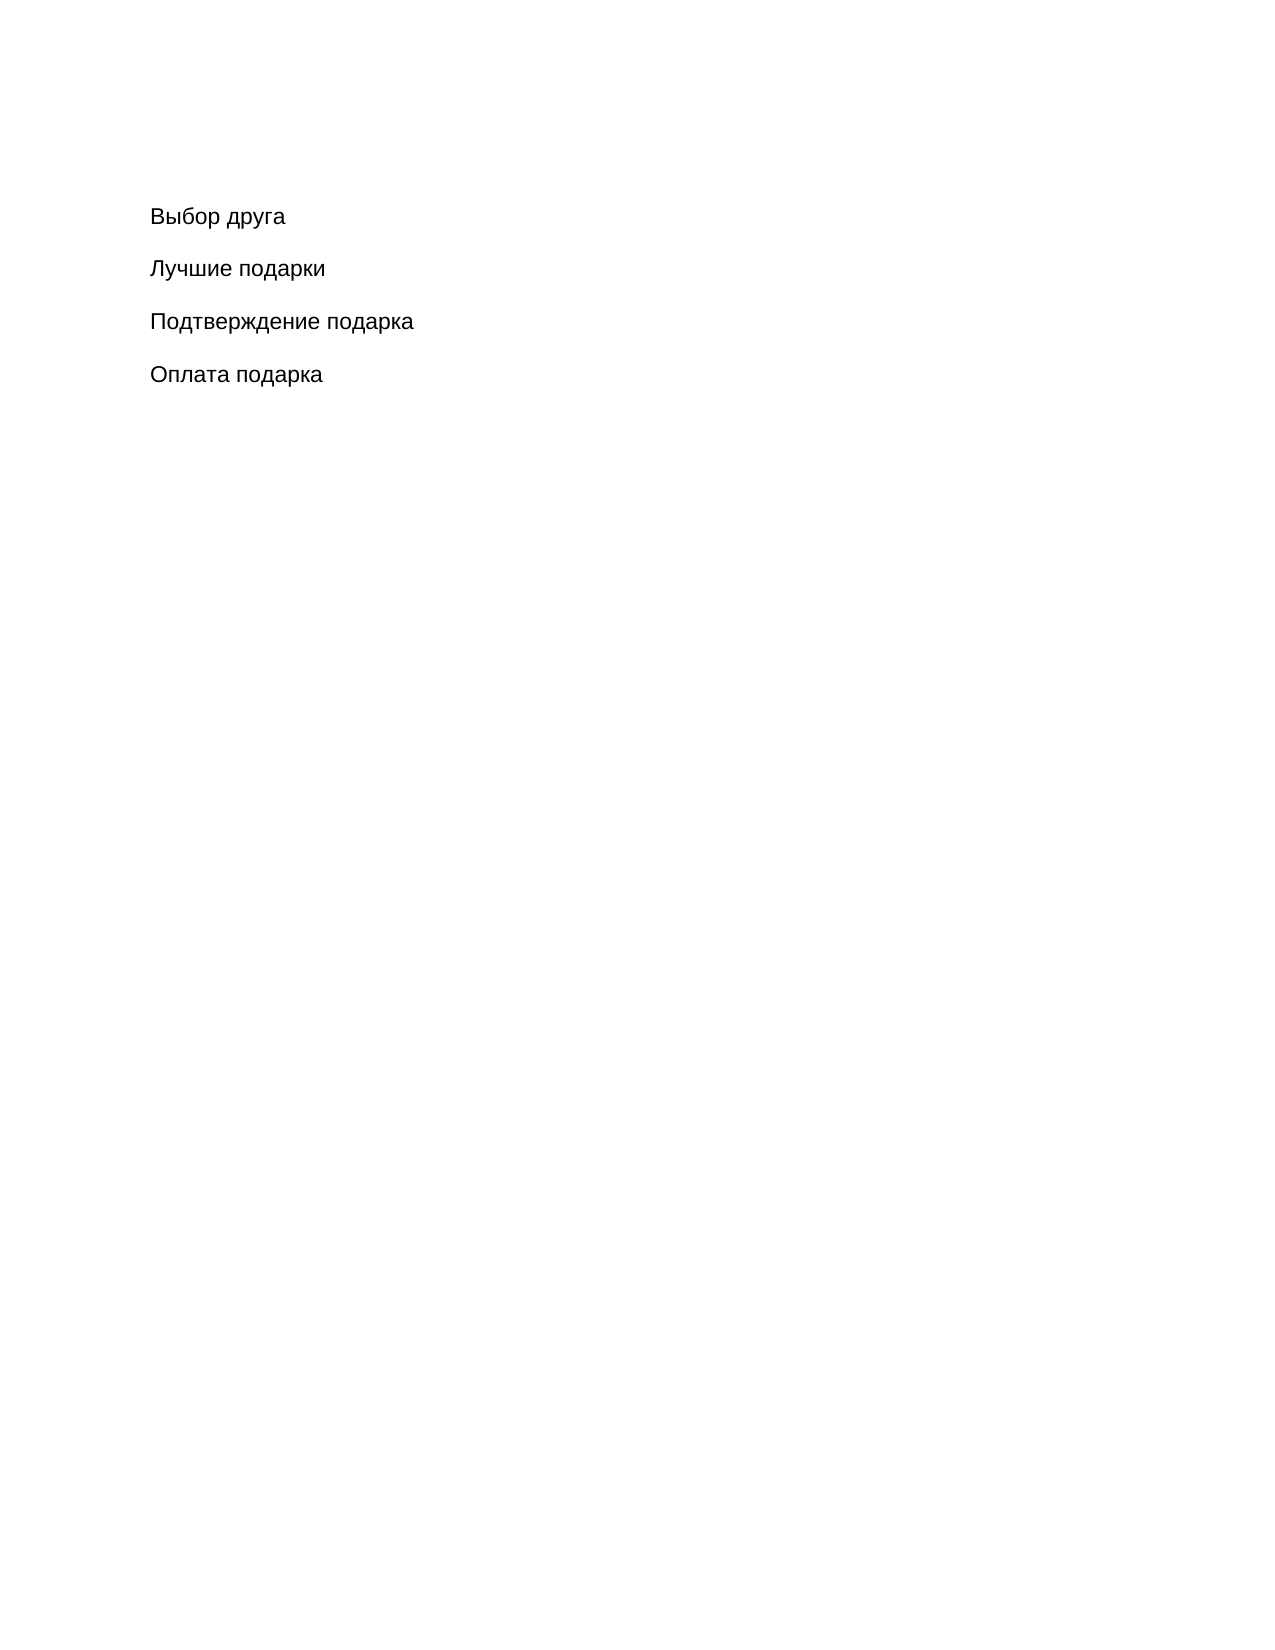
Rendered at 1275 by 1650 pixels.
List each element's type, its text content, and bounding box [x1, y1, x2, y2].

text Оплата подарка [150, 361, 1125, 387]
text Лучшие подарки [150, 255, 1125, 282]
text Выбор друга [150, 203, 1125, 229]
text Подтверждение подарка [150, 308, 1125, 334]
